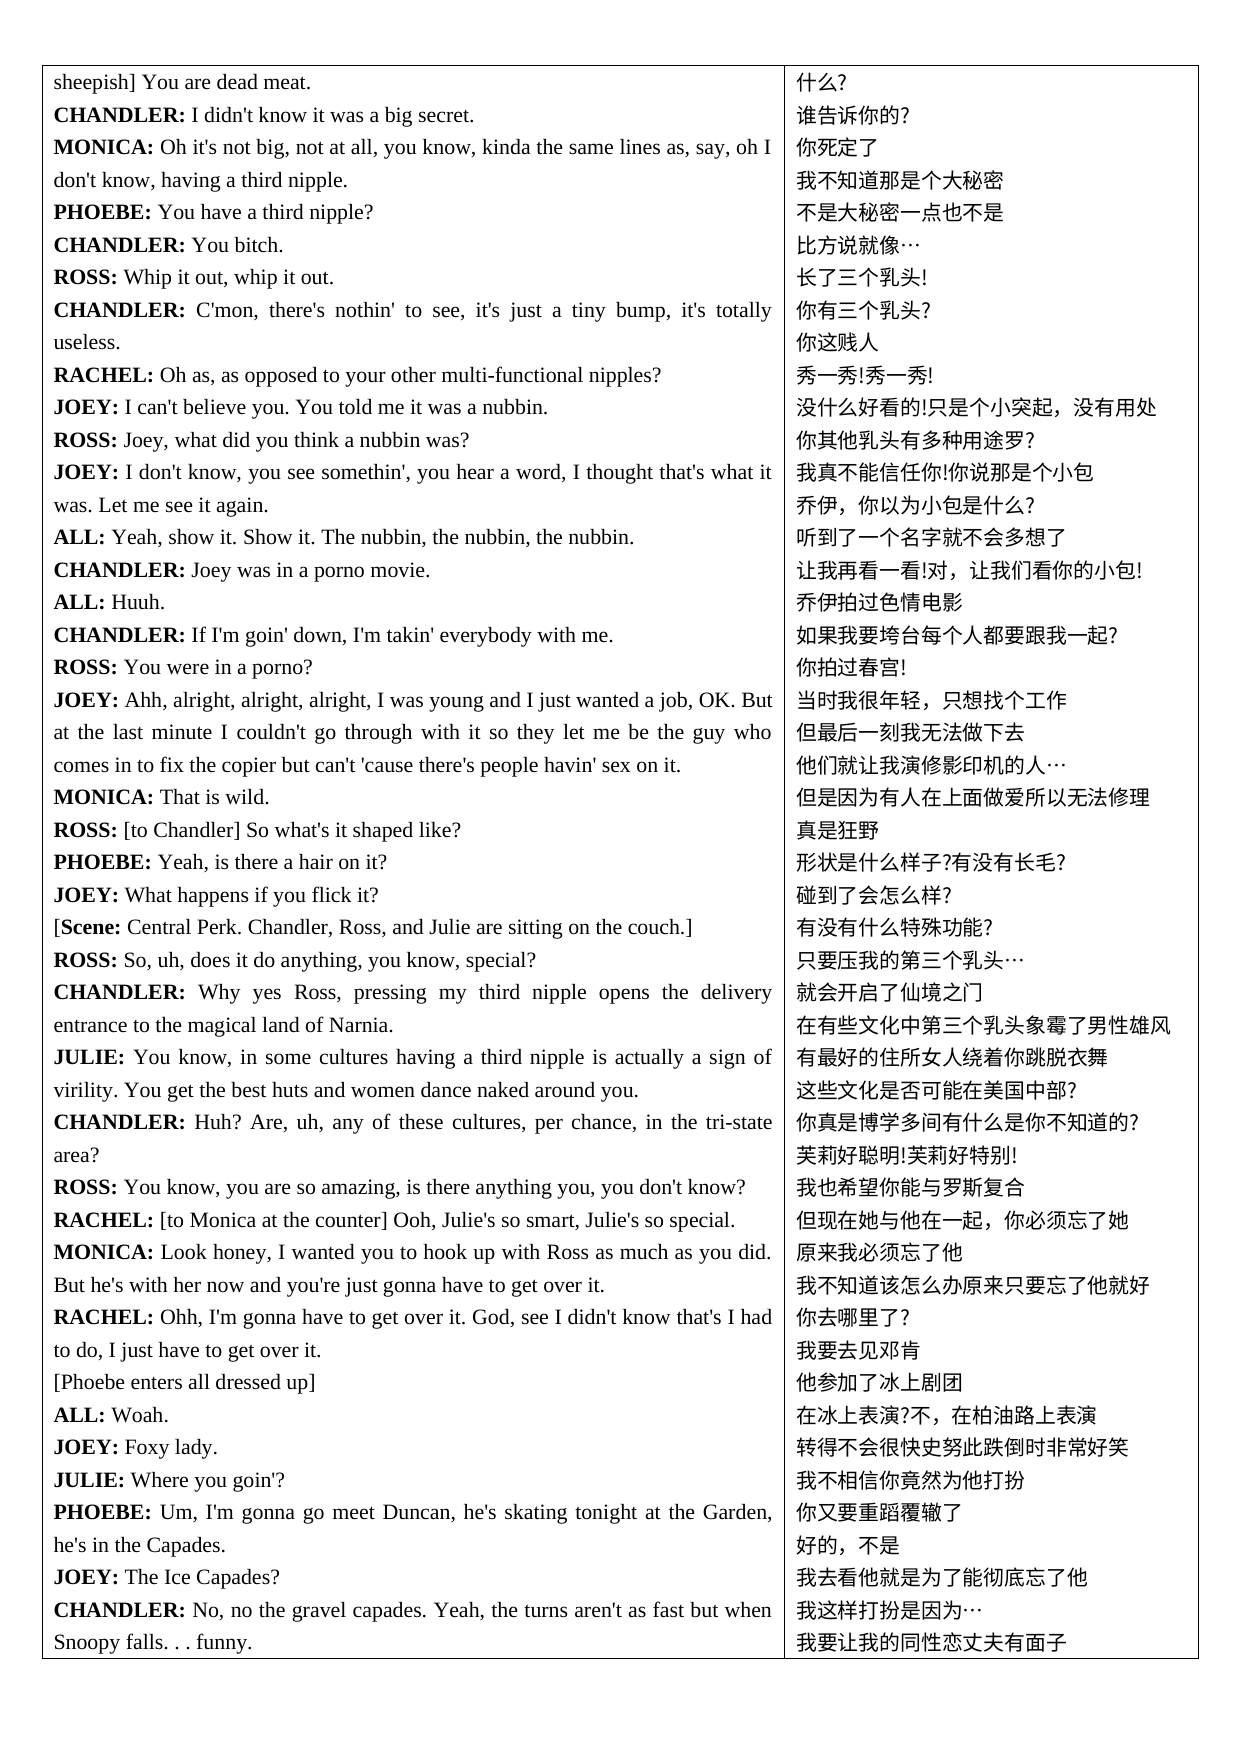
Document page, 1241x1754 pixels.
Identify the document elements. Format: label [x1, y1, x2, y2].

table_header [785, 66, 1198, 1658]
table_header [43, 66, 784, 1658]
